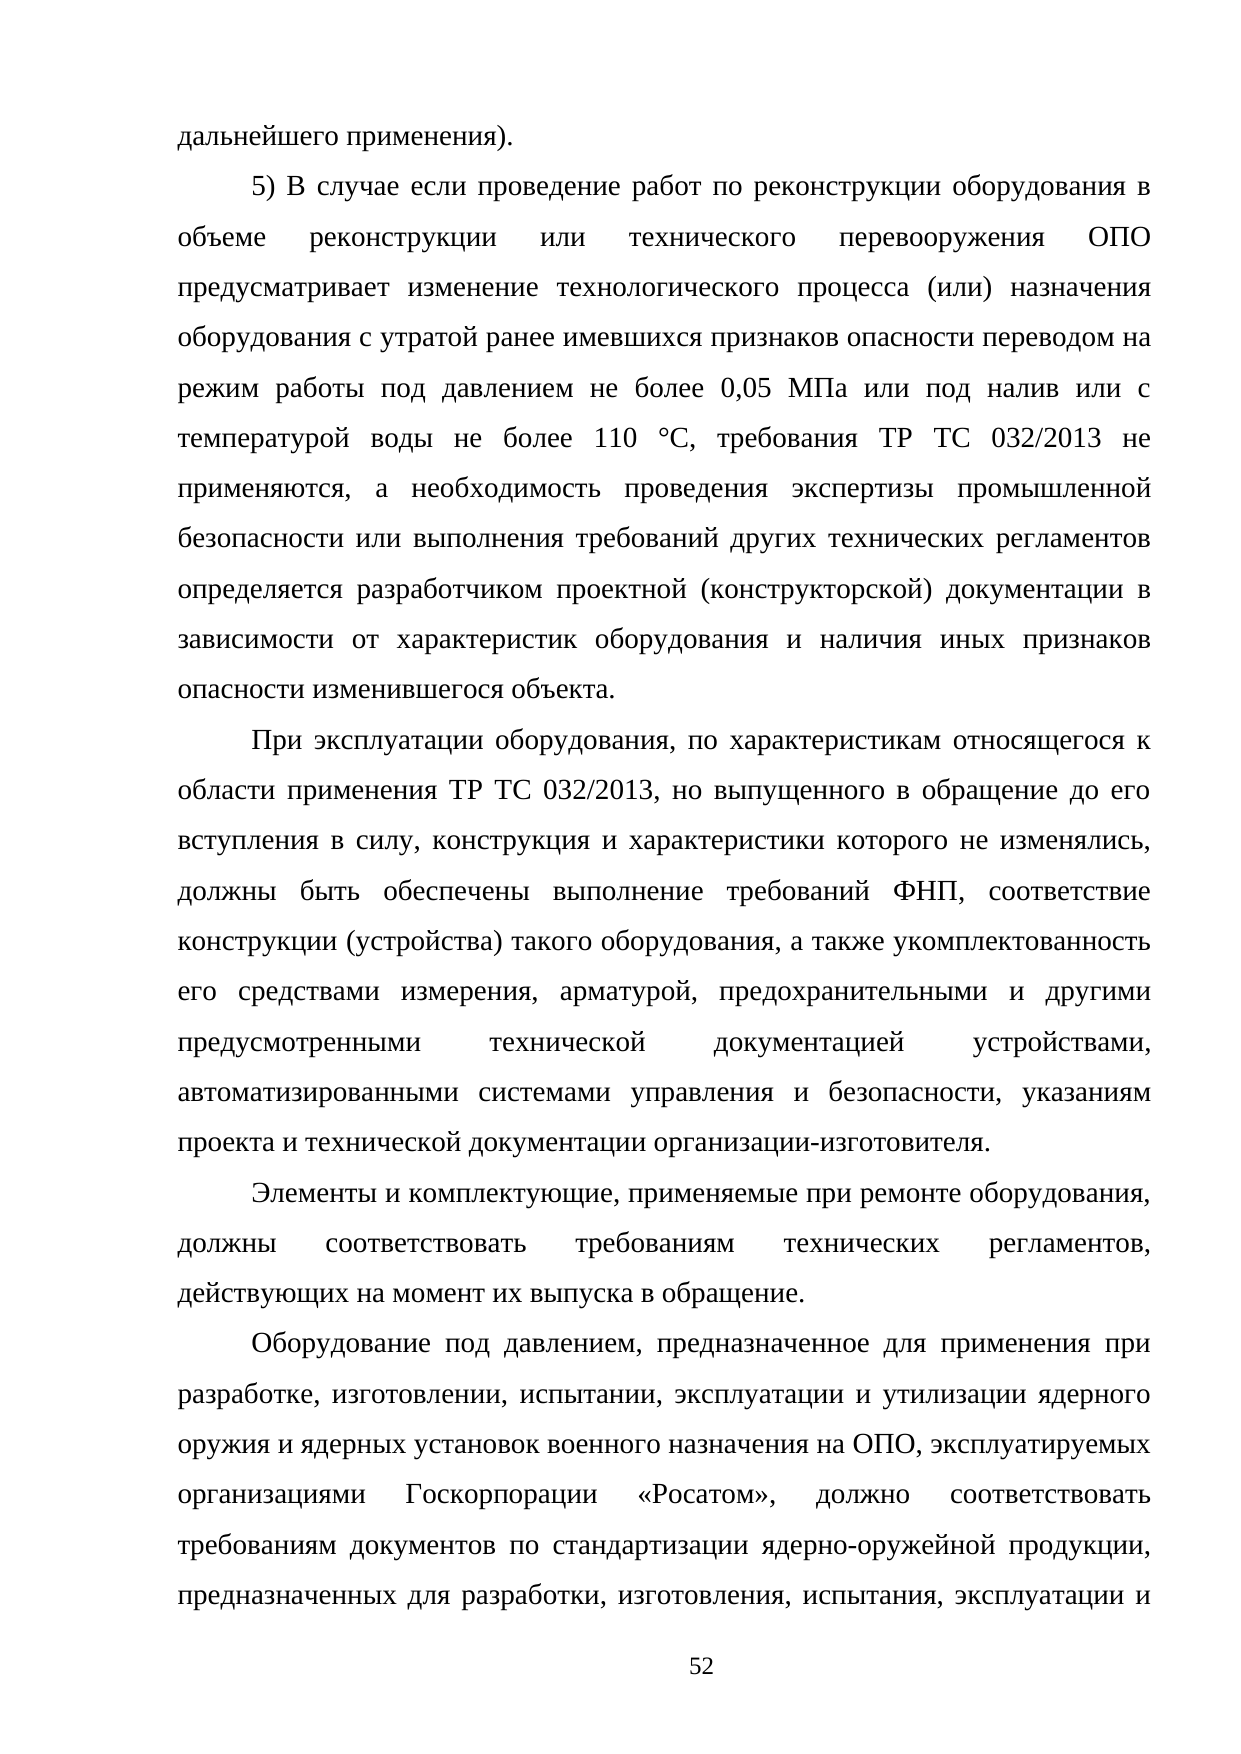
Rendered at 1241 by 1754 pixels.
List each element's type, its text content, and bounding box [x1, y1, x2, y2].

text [177, 118, 1152, 152]
text 5) В случае если проведение работ по реконструкции оборудования в объеме реконструкции или технического перевооружения ОПО предусматривает изменение технологического процесса (или) назначения оборудования с утратой ранее имевшихся признаков опасности переводом на режим работы под давлением не более 0,05 МПа или под налив или с температурой воды не более 110 °C, требования ТР ТС 032/2013 не применяются, а необходимость проведения экспертизы промышленной безопасности или выполнения требований других технических регламентов определяется разработчиком проектной (конструкторской) документации в зависимости от характеристик оборудования и наличия иных признаков опасности изменившегося объекта. [177, 168, 1152, 705]
text При эксплуатации оборудования, по характеристикам относящегося к области применения ТР ТС 032/2013, но выпущенного в обращение до его вступления в силу, конструкция и характеристики которого не изменялись, должны быть обеспечены выполнение требований ФНП, соответствие конструкции (устройства) такого оборудования, а также укомплектованность его средствами измерения, арматурой, предохранительными и другими предусмотренными технической документацией устройствами, автоматизированными системами управления и безопасности, указаниям проекта и технической документации организации-изготовителя. [177, 722, 1152, 1158]
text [177, 1326, 1152, 1611]
text Элементы и комплектующие, применяемые при ремонте оборудования, должны соответствовать требованиям технических регламентов, действующих на момент их выпуска в обращение. [177, 1175, 1152, 1309]
